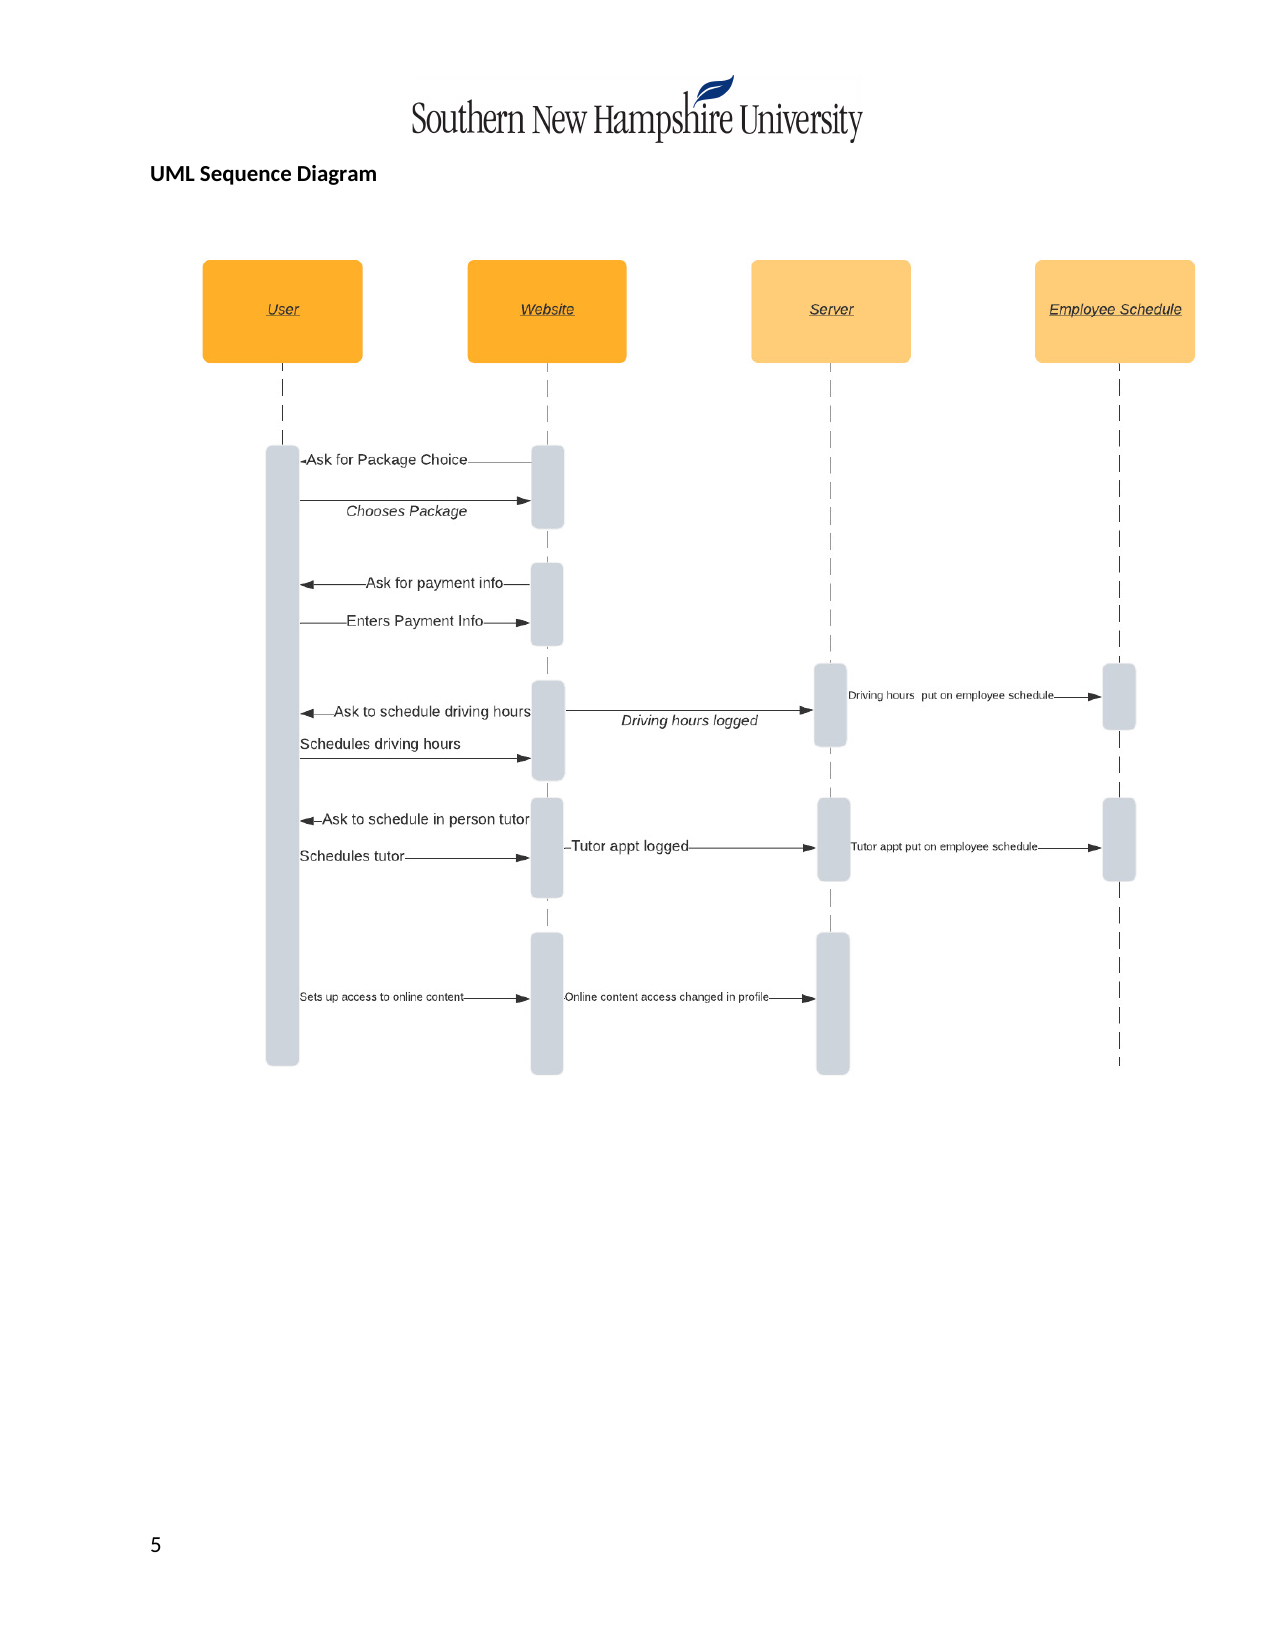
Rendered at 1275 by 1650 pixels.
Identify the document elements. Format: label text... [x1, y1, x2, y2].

picture [150, 215, 1255, 1126]
picture [412, 75, 863, 143]
subtitle UML Sequence Diagram [150, 159, 1125, 187]
